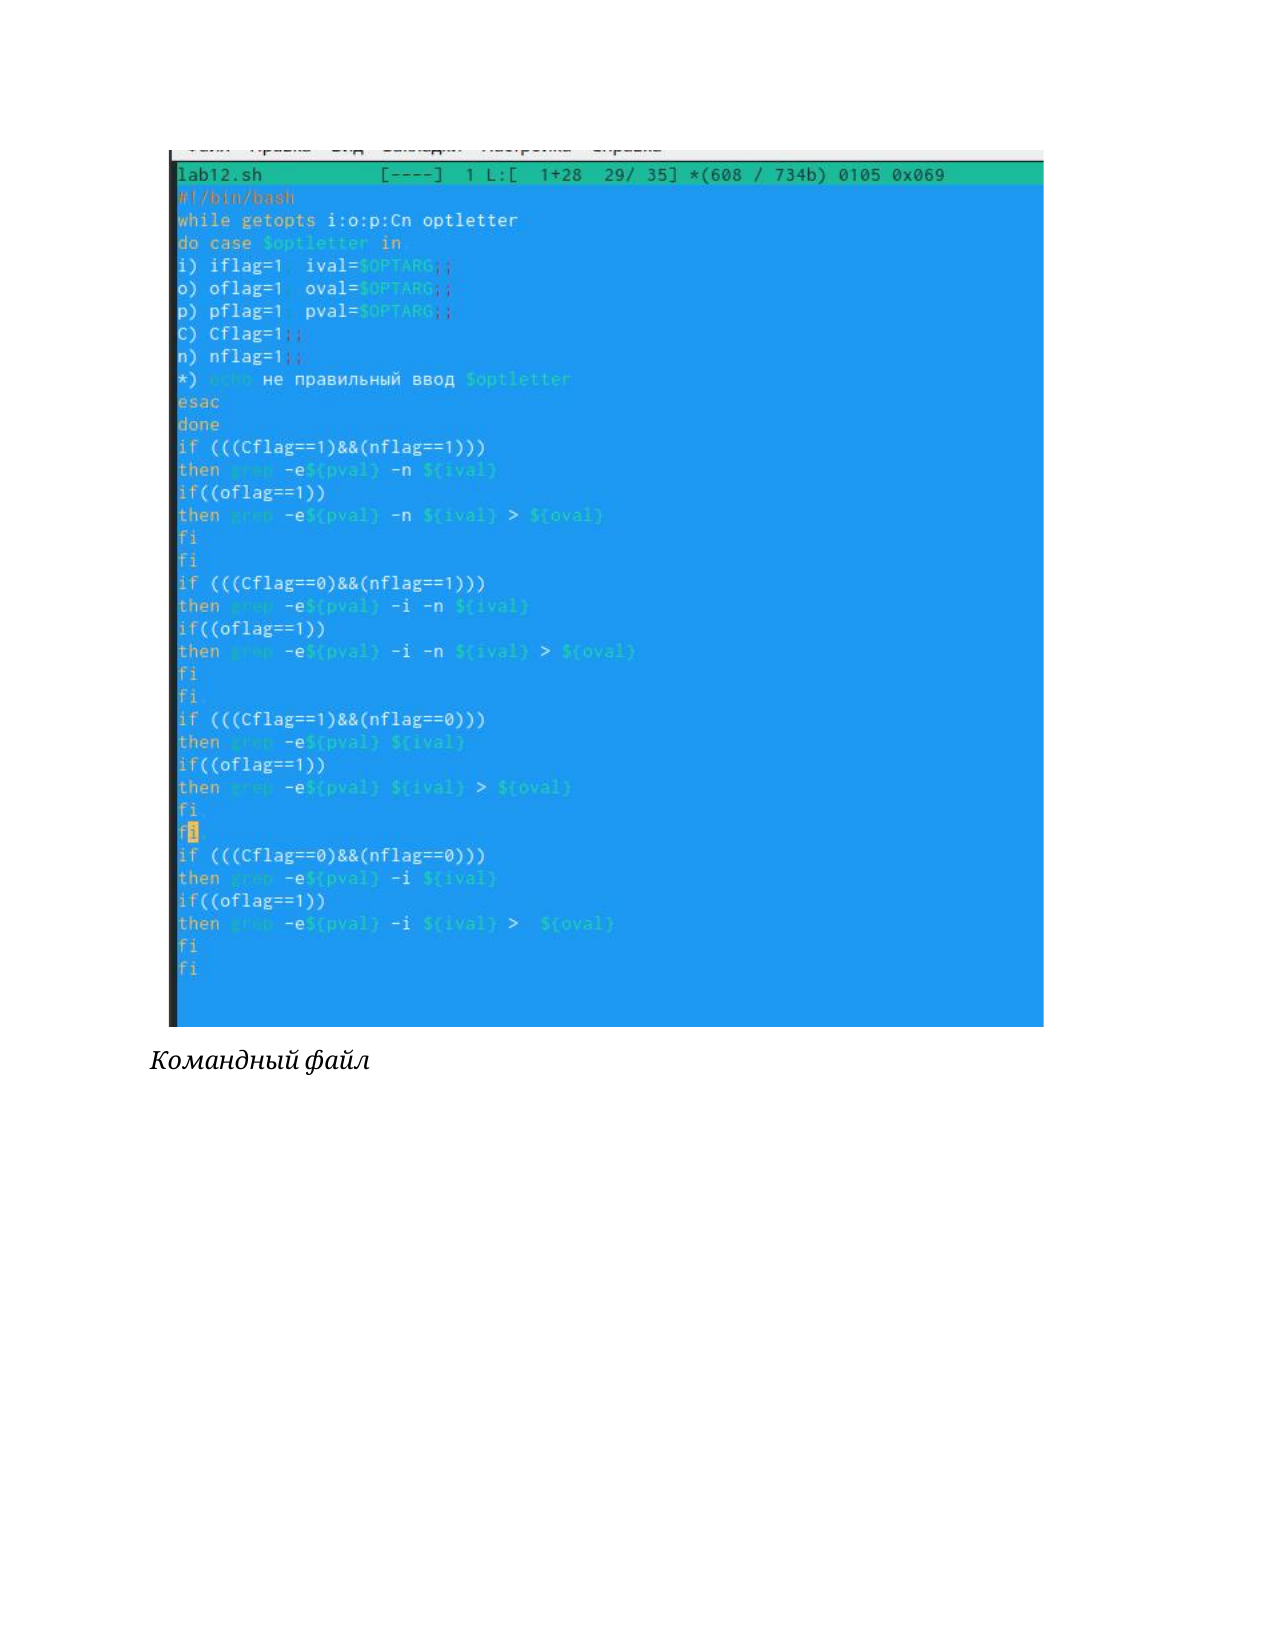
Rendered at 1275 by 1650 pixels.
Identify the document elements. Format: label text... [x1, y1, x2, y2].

text Командный файл [150, 1047, 1125, 1076]
picture [168, 150, 1044, 1027]
